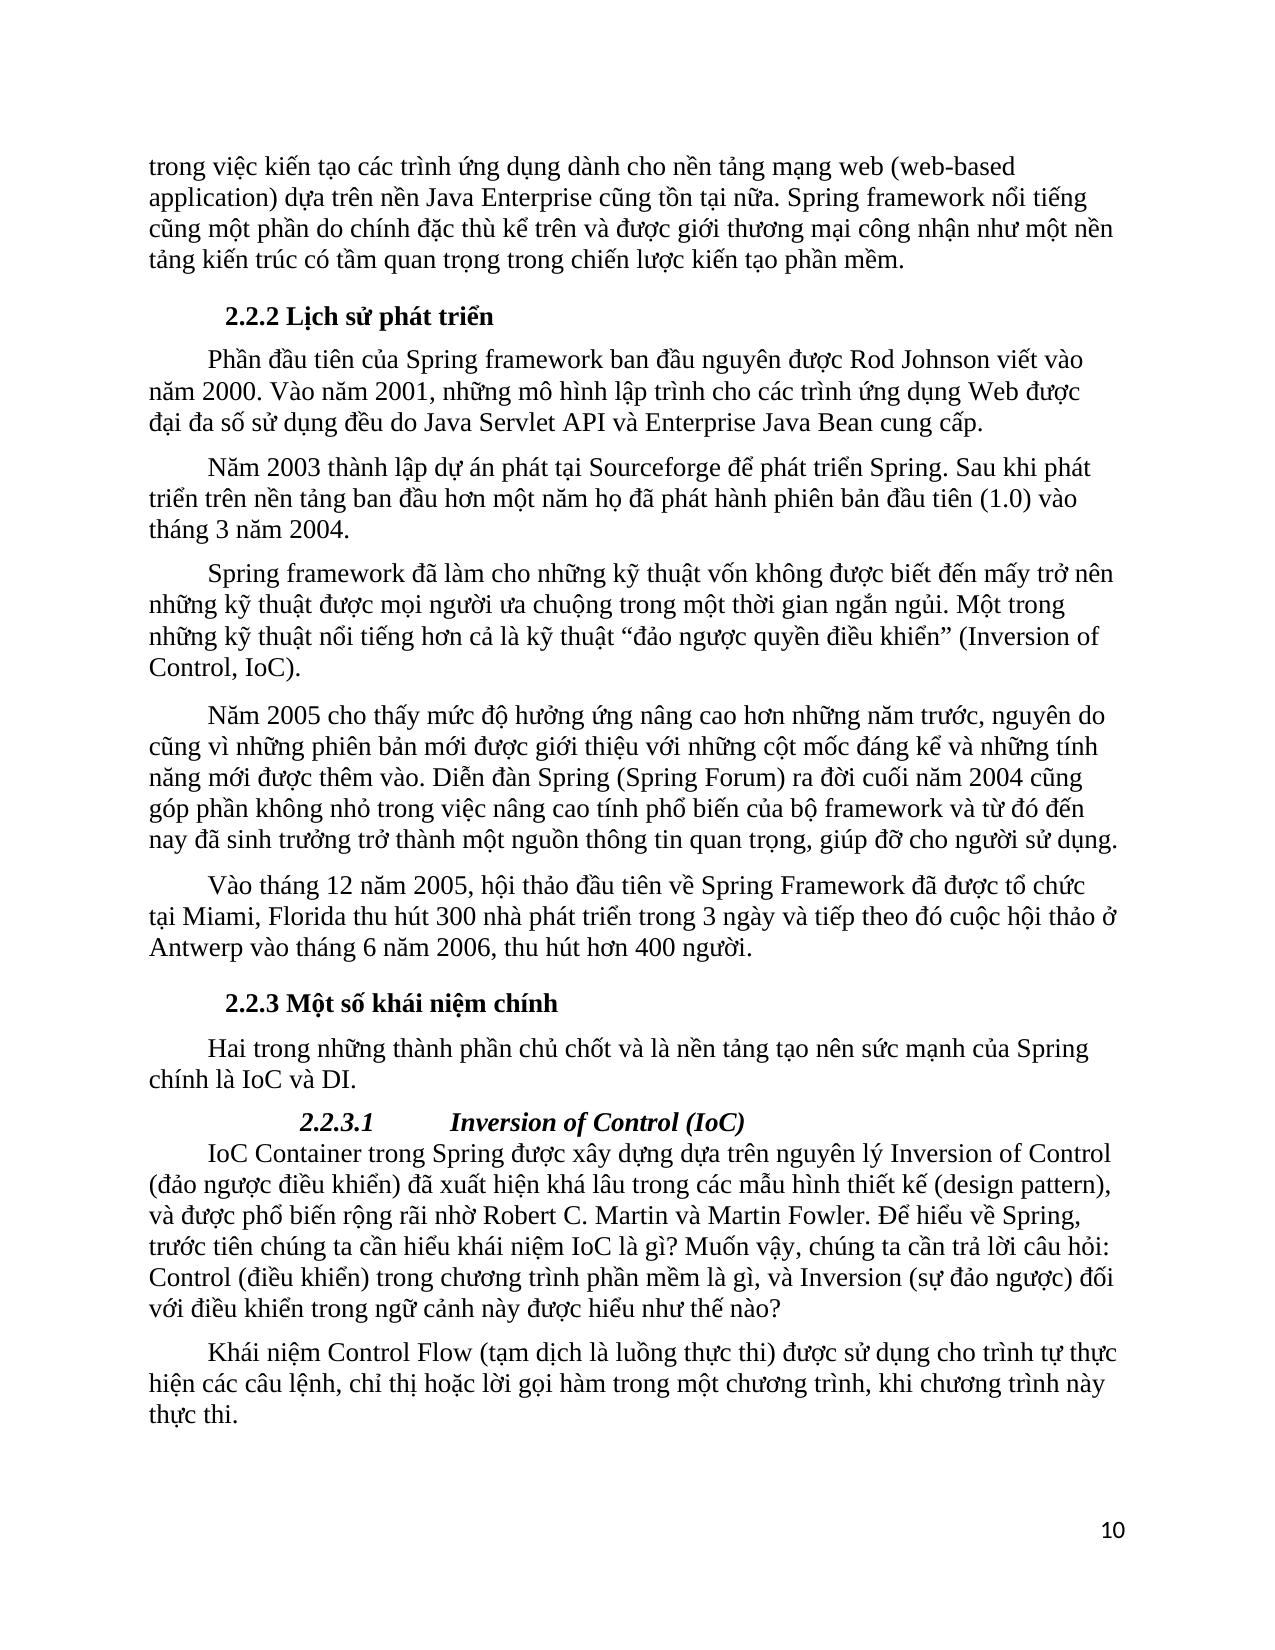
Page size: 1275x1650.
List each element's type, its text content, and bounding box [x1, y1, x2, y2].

text Năm 2005 cho thấy mức độ hưởng ứng nâng cao hơn những năm trước, nguyên do cũng vì những phiên bản mới được giới thiệu với những cột mốc đáng kể và những tính năng mới được thêm vào. Diễn đàn Spring (Spring Forum) ra đời cuối năm 2004 cũng góp phần không nhỏ trong việc nâng cao tính phổ biến của bộ framework và từ đó đến nay đã sinh trưởng trở thành một nguồn thông tin quan trọng, giúp đỡ cho người sử dụng. [148, 699, 1119, 854]
subtitle 2.2.3.1 Inversion of Control (IoC) [225, 1106, 1125, 1137]
text Spring framework đã làm cho những kỹ thuật vốn không được biết đến mấy trở nên những kỹ thuật được mọi người ưa chuộng trong một thời gian ngắn ngủi. Một trong những kỹ thuật nổi tiếng hơn cả là kỹ thuật “đảo ngược quyền điều khiển” (Inversion of Control, IoC). [148, 557, 1119, 682]
text Hai trong những thành phần chủ chốt và là nền tảng tạo nên sức mạnh của Spring chính là IoC và DI. [148, 1032, 1119, 1094]
subtitle 2.2.3 Một số khái niệm chính [150, 988, 1125, 1019]
text IoC Container trong Spring được xây dựng dựa trên nguyên lý Inversion of Control (đảo ngược điều khiển) đã xuất hiện khá lâu trong các mẫu hình thiết kế (design pattern), và được phổ biến rộng rãi nhờ Robert C. Martin và Martin Fowler. Để hiểu về Spring, trước tiên chúng ta cần hiểu khái niệm IoC là gì? Muốn vậy, chúng ta cần trả lời câu hỏi: Control (điều khiển) trong chương trình phần mềm là gì, và Inversion (sự đảo ngược) đối với điều khiển trong ngữ cảnh này được hiểu như thế nào? [148, 1137, 1119, 1324]
text Khái niệm Control Flow (tạm dịch là luồng thực thi) được sử dụng cho trình tự thực hiện các câu lệnh, chỉ thị hoặc lời gọi hàm trong một chương trình, khi chương trình này thực thi. [148, 1336, 1119, 1429]
text Vào tháng 12 năm 2005, hội thảo đầu tiên về Spring Framework đã được tổ chức tại Miami, Florida thu hút 300 nhà phát triển trong 3 ngày và tiếp theo đó cuộc hội thảo ở Antwerp vào tháng 6 năm 2006, thu hút hơn 400 người. [148, 869, 1119, 963]
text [148, 150, 1119, 274]
text Năm 2003 thành lập dự án phát tại Sourceforge để phát triển Spring. Sau khi phát triển trên nền tảng ban đầu hơn một năm họ đã phát hành phiên bản đầu tiên (1.0) vào tháng 3 năm 2004. [148, 451, 1119, 544]
subtitle 2.2.2 Lịch sử phát triển [150, 299, 1125, 331]
text Phần đầu tiên của Spring framework ban đầu nguyên được Rod Johnson viết vào năm 2000. Vào năm 2001, những mô hình lập trình cho các trình ứng dụng Web được đại đa số sử dụng đều do Java Servlet API và Enterprise Java Bean cung cấp. [148, 344, 1119, 437]
